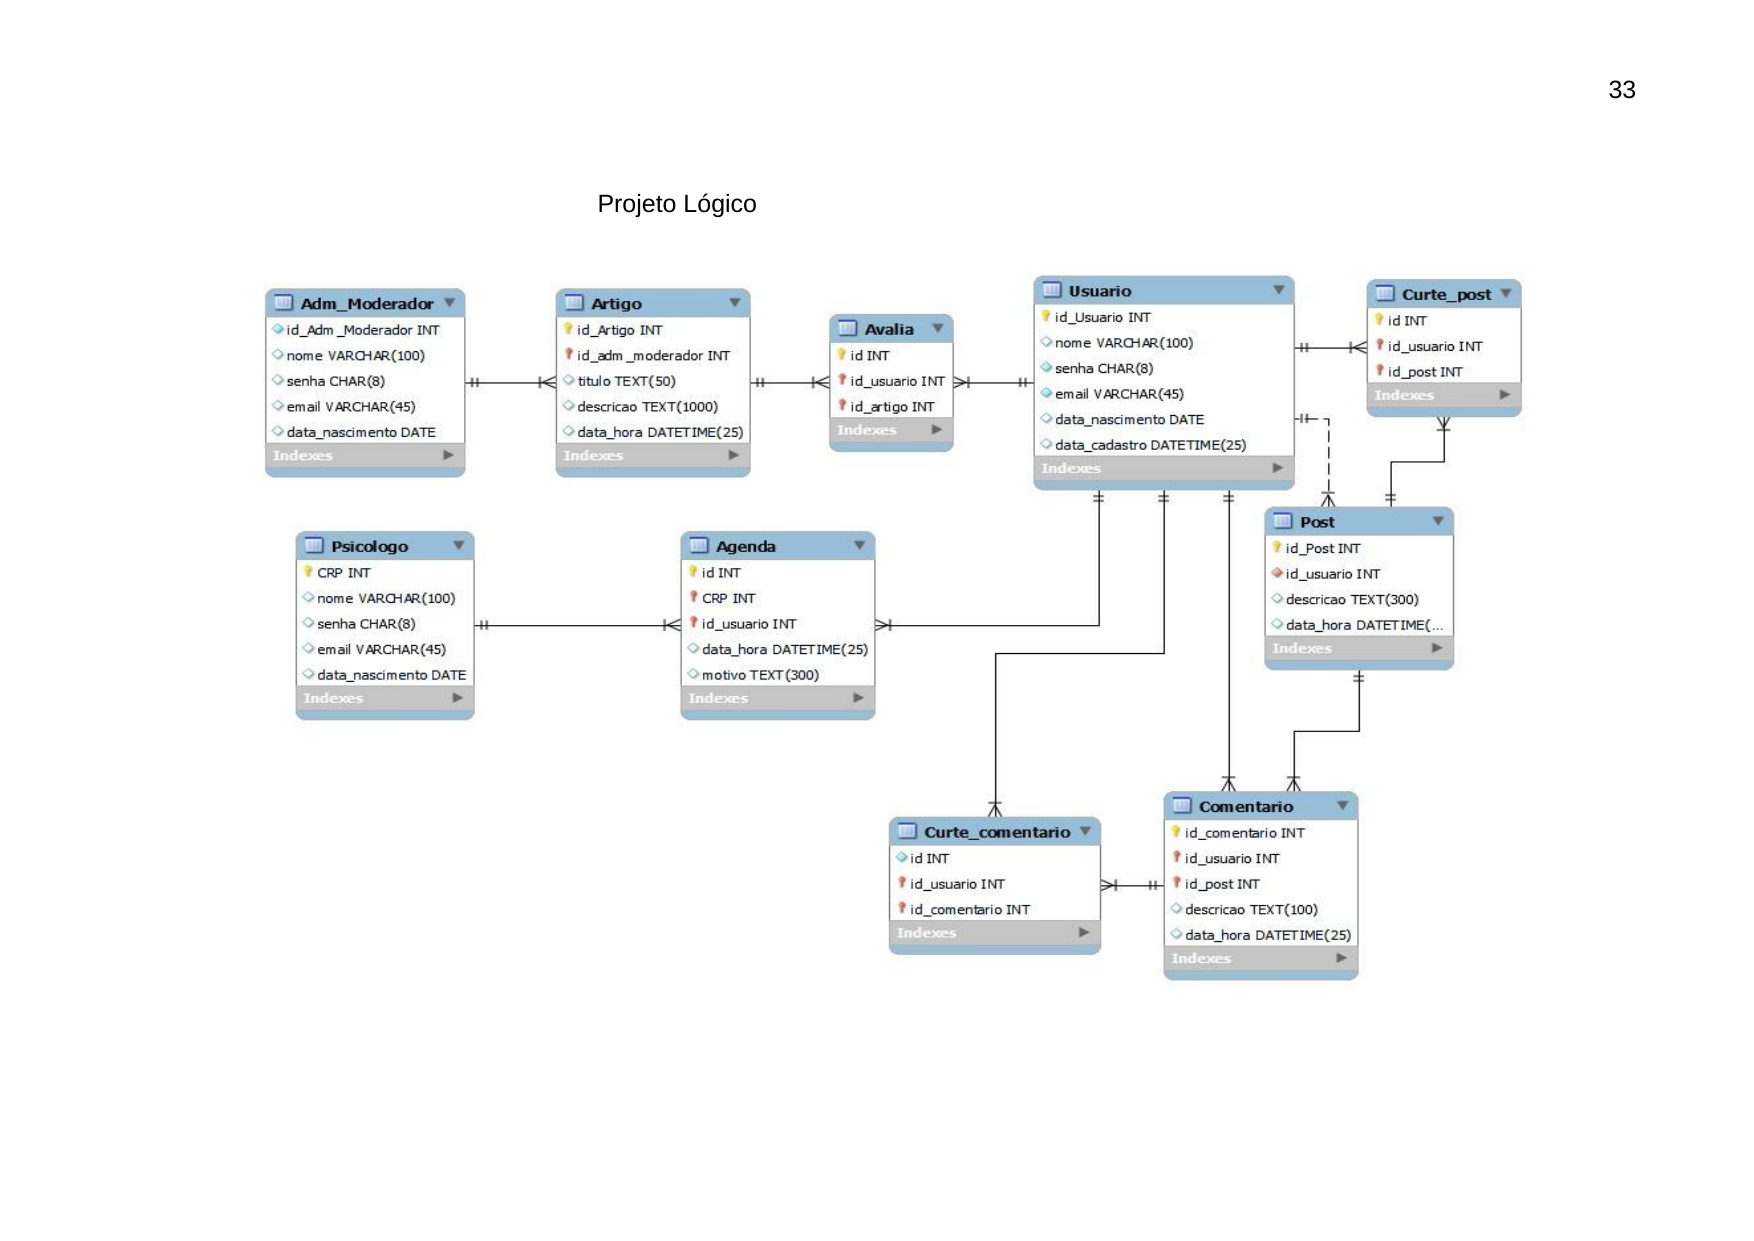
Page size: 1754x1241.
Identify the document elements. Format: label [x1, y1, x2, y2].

picture [252, 264, 1534, 991]
